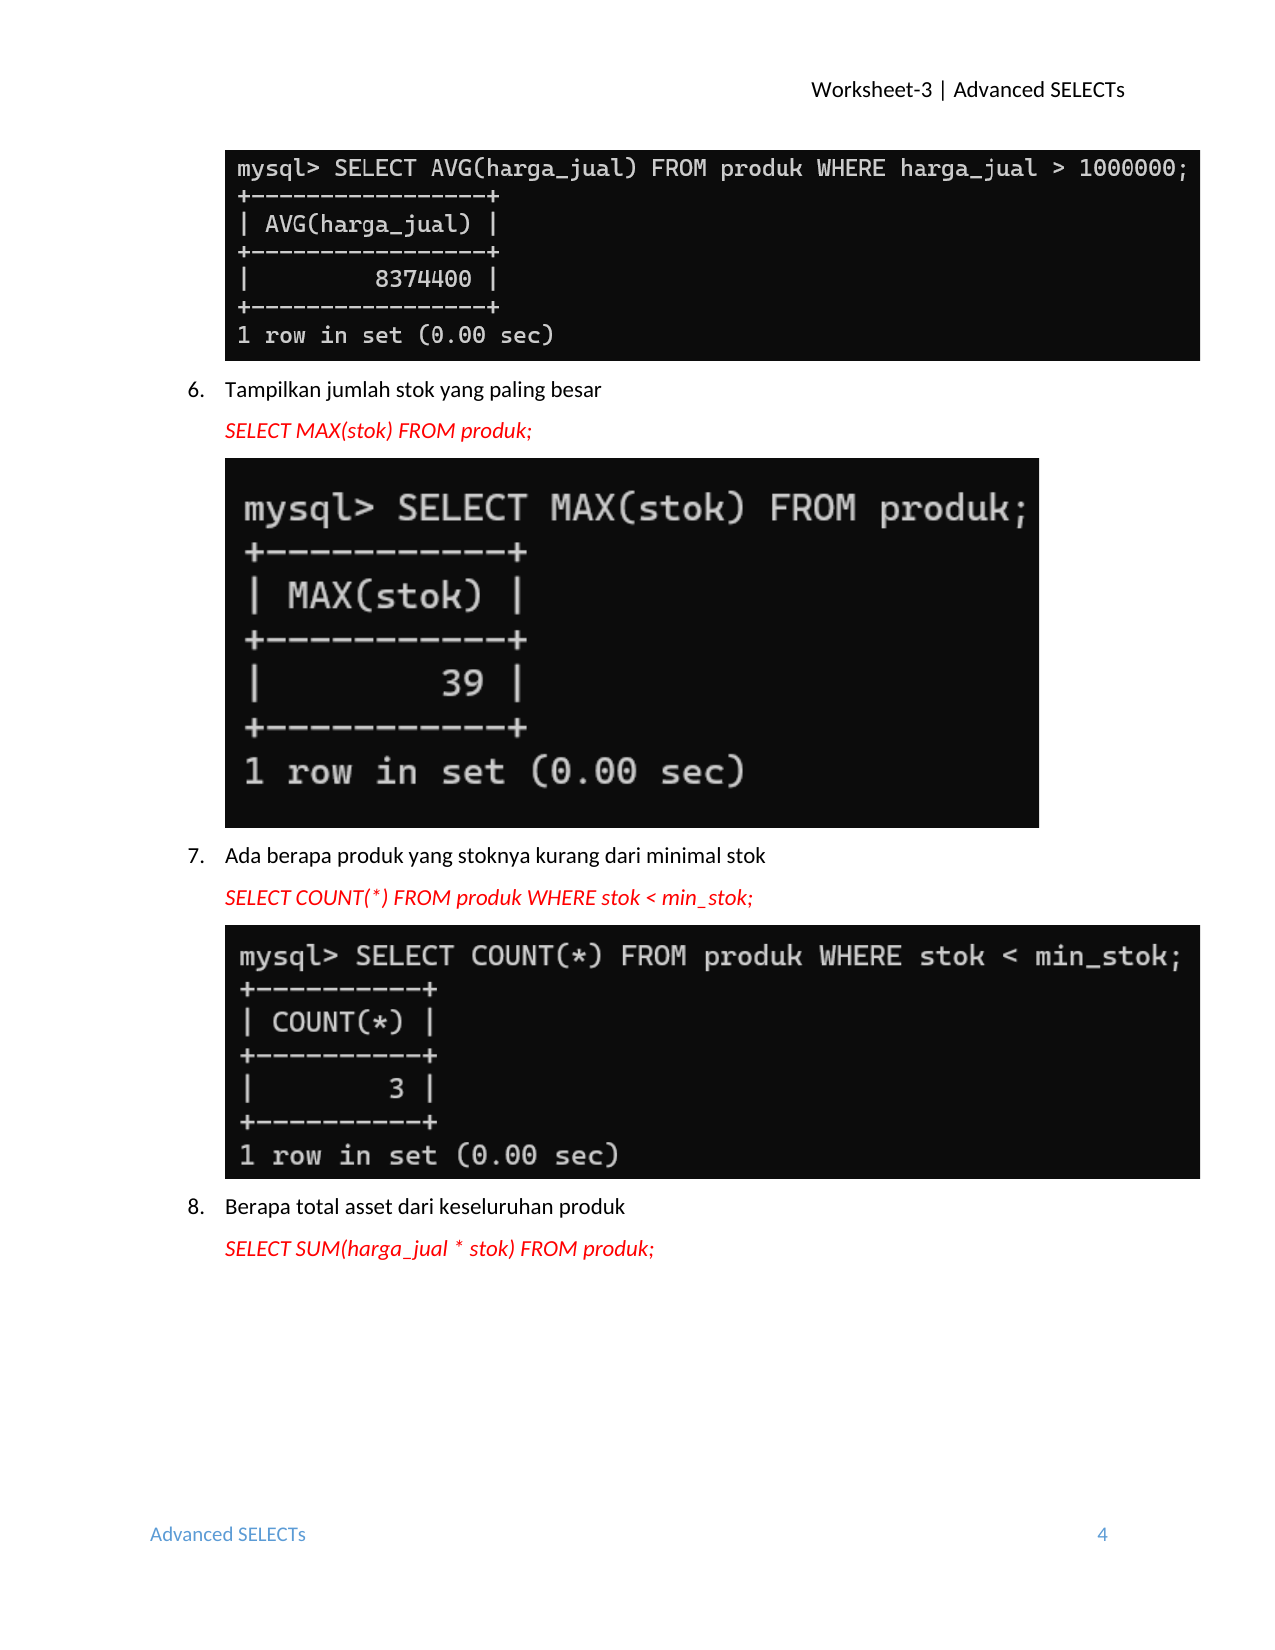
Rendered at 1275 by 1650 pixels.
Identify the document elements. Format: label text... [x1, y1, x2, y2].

list Ada berapa produk yang stoknya kurang dari minimal stok [187, 841, 1125, 869]
picture [225, 458, 1040, 828]
list SELECT MAX(stok) FROM produk; [225, 417, 1125, 445]
list SELECT SUM(harga_jual * stok) FROM produk; [225, 1234, 1125, 1262]
list Tampilkan jumlah stok yang paling besar [187, 375, 1125, 403]
list Berapa total asset dari keseluruhan produk [187, 1192, 1125, 1221]
list SELECT COUNT(*) FROM produk WHERE stok < min_stok; [225, 883, 1125, 911]
picture [225, 925, 1200, 1179]
picture [225, 150, 1200, 361]
